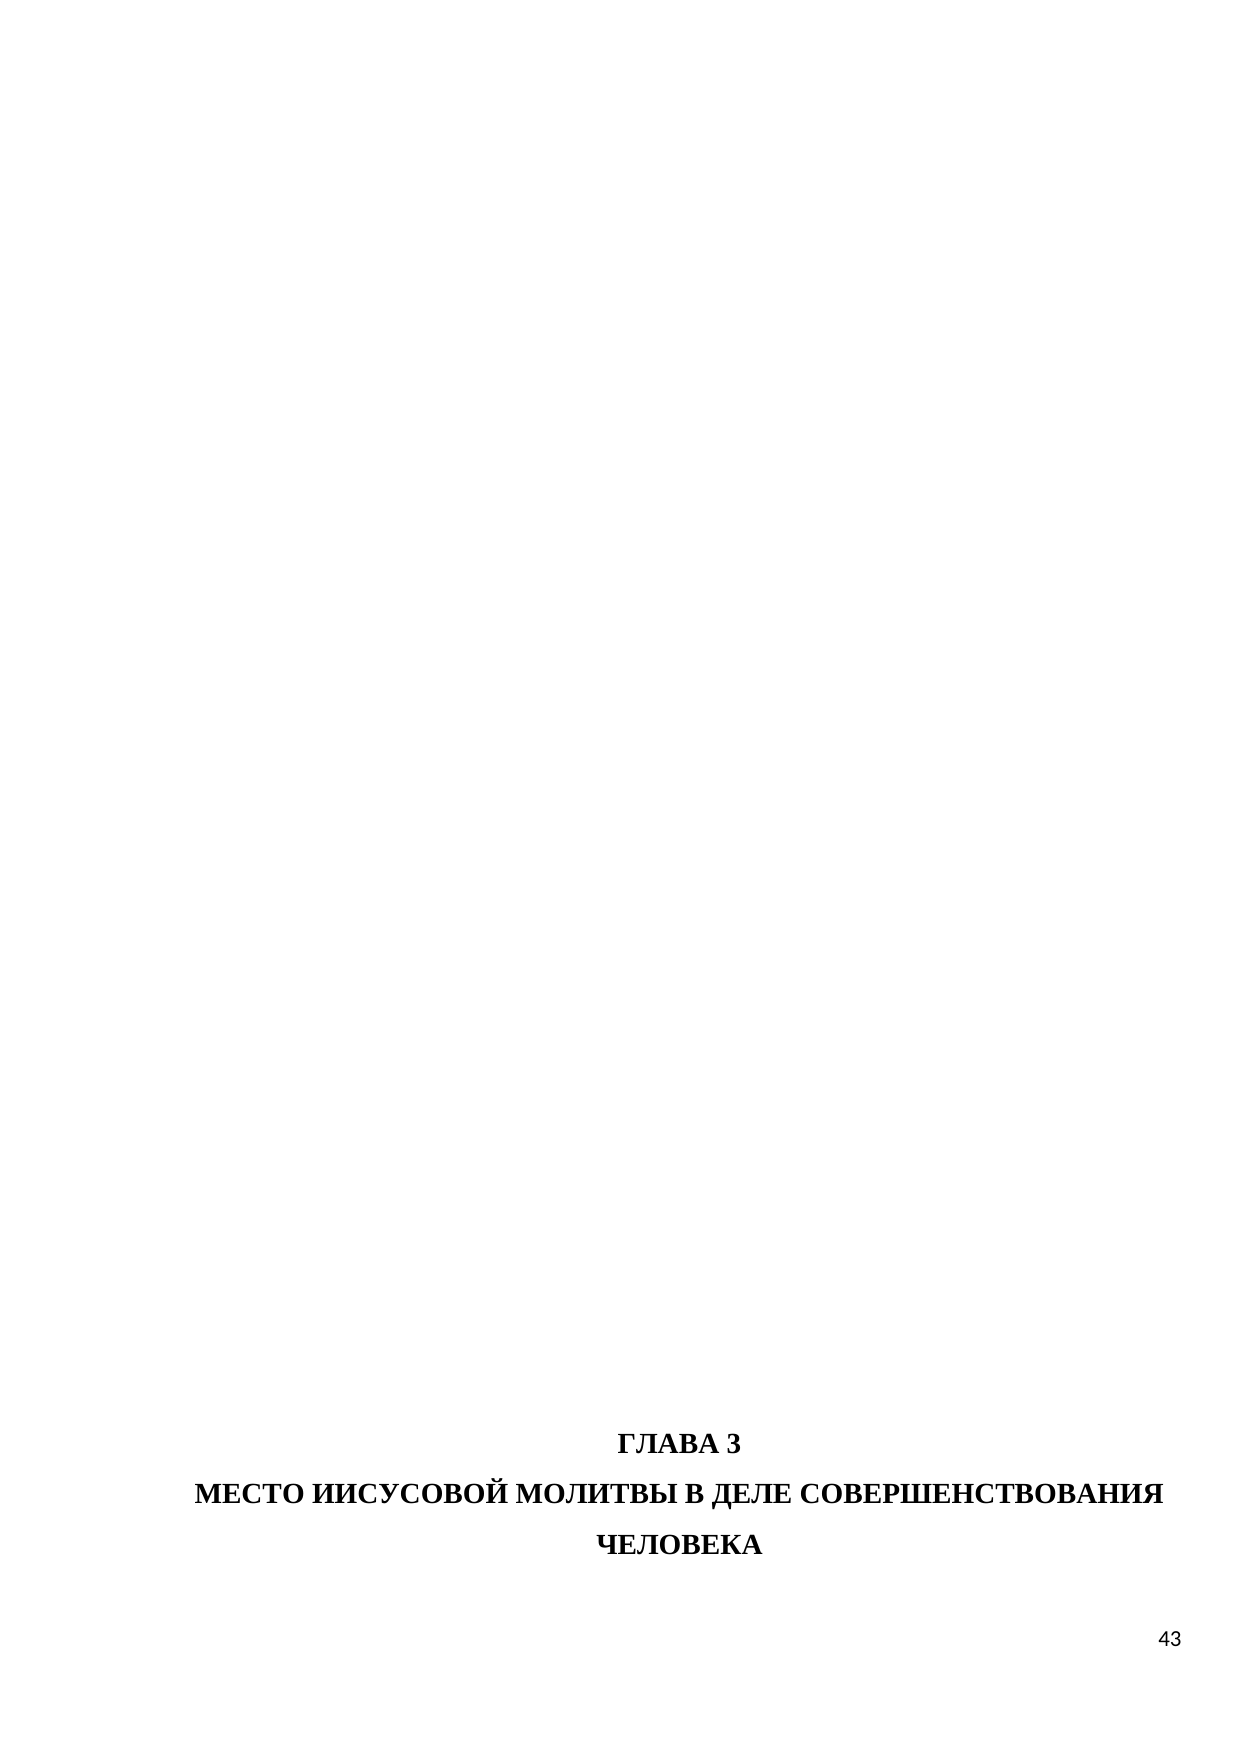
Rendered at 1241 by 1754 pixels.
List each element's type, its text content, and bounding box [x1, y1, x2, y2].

text ГЛАВА 3 МЕСТО ИИСУСОВОЙ МОЛИТВЫ В ДЕЛЕ СОВЕРШЕНСТВОВАНИЯ ЧЕЛОВЕКА [177, 1426, 1181, 1560]
